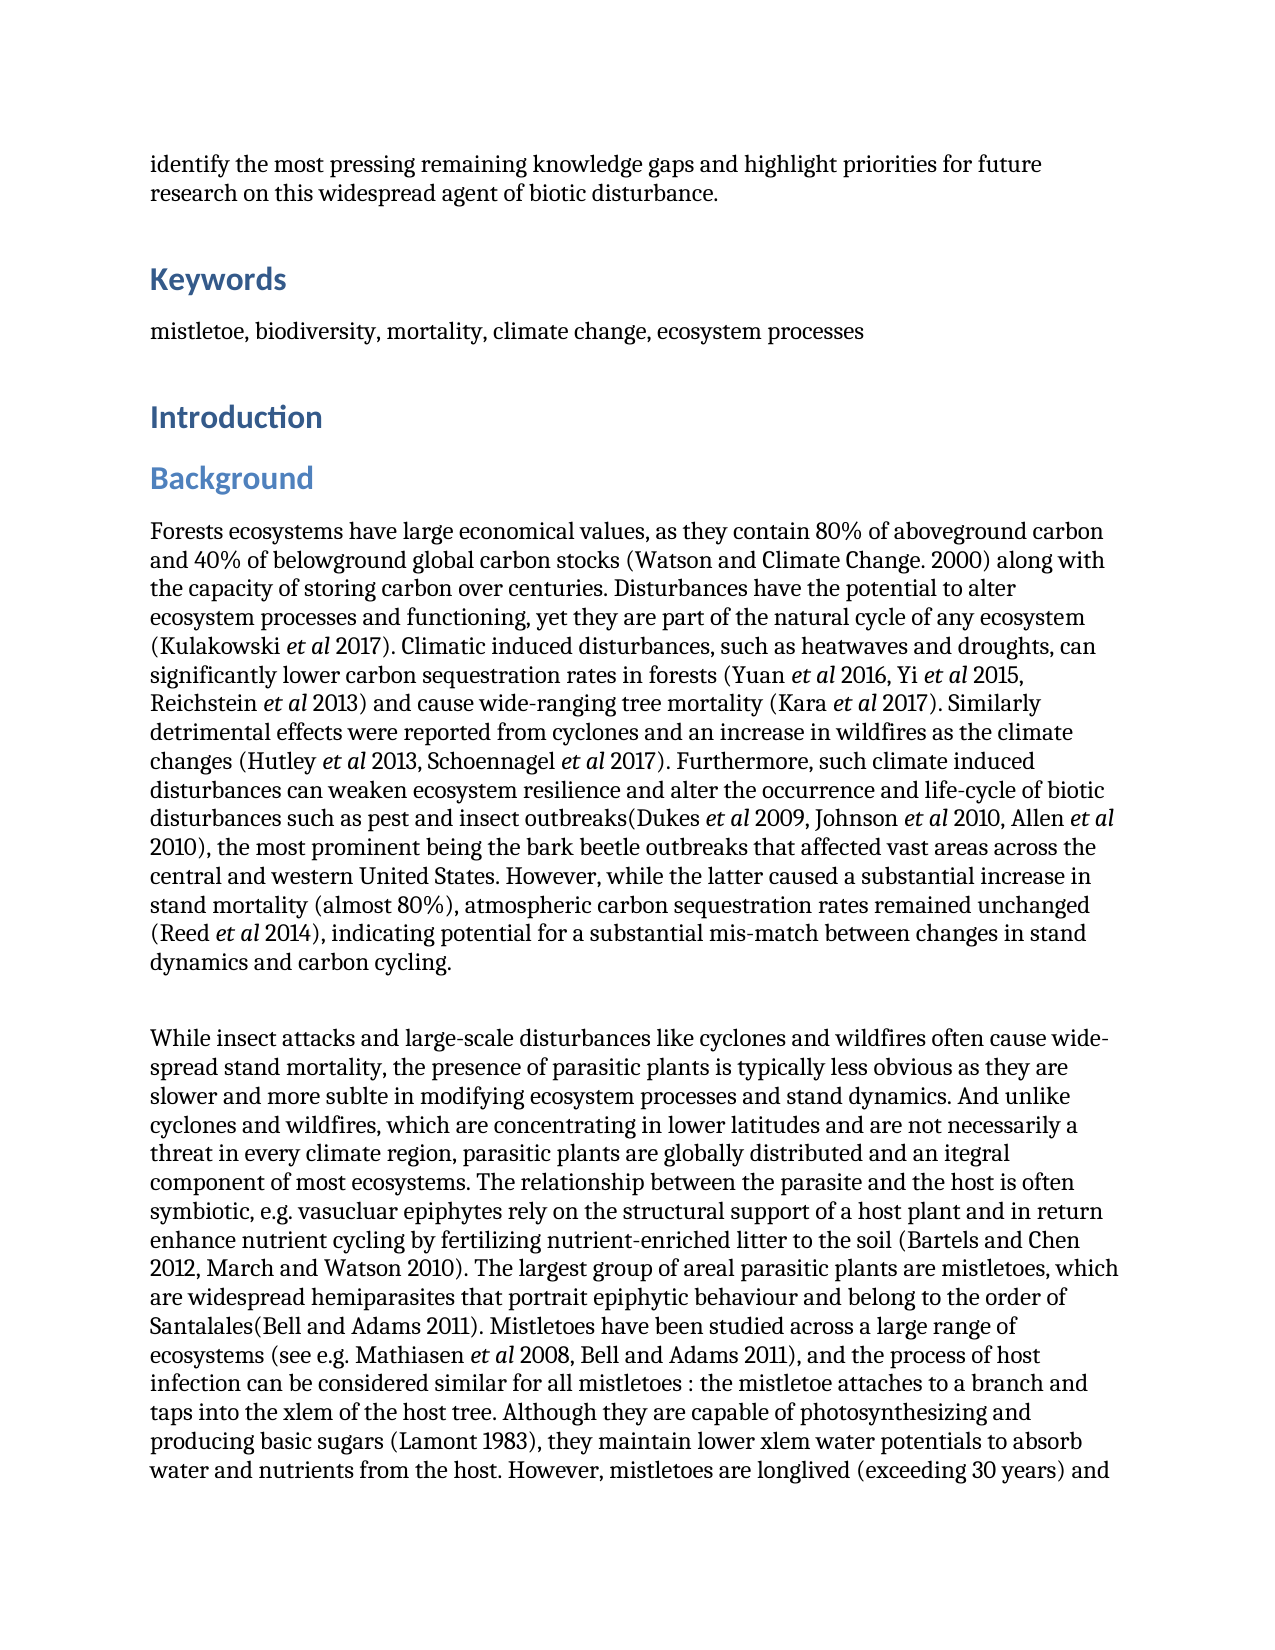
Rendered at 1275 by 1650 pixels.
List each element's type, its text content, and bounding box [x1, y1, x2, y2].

subtitle Background [150, 457, 1125, 498]
text mistletoe, biodiversity, mortality, climate change, ecosystem processes [150, 317, 1125, 346]
text Forests ecosystems have large economical values, as they contain 80% of aboveground carbon and 40% of belowground global carbon stocks (Watson and Climate Change. 2000) along with the capacity of storing carbon over centuries. Disturbances have the potential to alter ecosystem processes and functioning, yet they are part of the natural cycle of any ecosystem (Kulakowski et al 2017). Climatic induced disturbances, such as heatwaves and droughts, can significantly lower carbon sequestration rates in forests (Yuan et al 2016, Yi et al 2015, Reichstein et al 2013) and cause wide-ranging tree mortality (Kara et al 2017). Similarly detrimental effects were reported from cyclones and an increase in wildfires as the climate changes (Hutley et al 2013, Schoennagel et al 2017). Furthermore, such climate induced disturbances can weaken ecosystem resilience and alter the occurrence and life-cycle of biotic disturbances such as pest and insect outbreaks(Dukes et al 2009, Johnson et al 2010, Allen et al 2010), the most prominent being the bark beetle outbreaks that affected vast areas across the central and western United States. However, while the latter caused a substantial increase in stand mortality (almost 80%), atmospheric carbon sequestration rates remained unchanged (Reed et al 2014), indicating potential for a substantial mis-match between changes in stand dynamics and carbon cycling. [150, 517, 1125, 977]
subtitle Keywords [150, 257, 1125, 298]
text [150, 150, 1125, 207]
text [150, 996, 1125, 1484]
subtitle Introduction [150, 396, 1125, 436]
